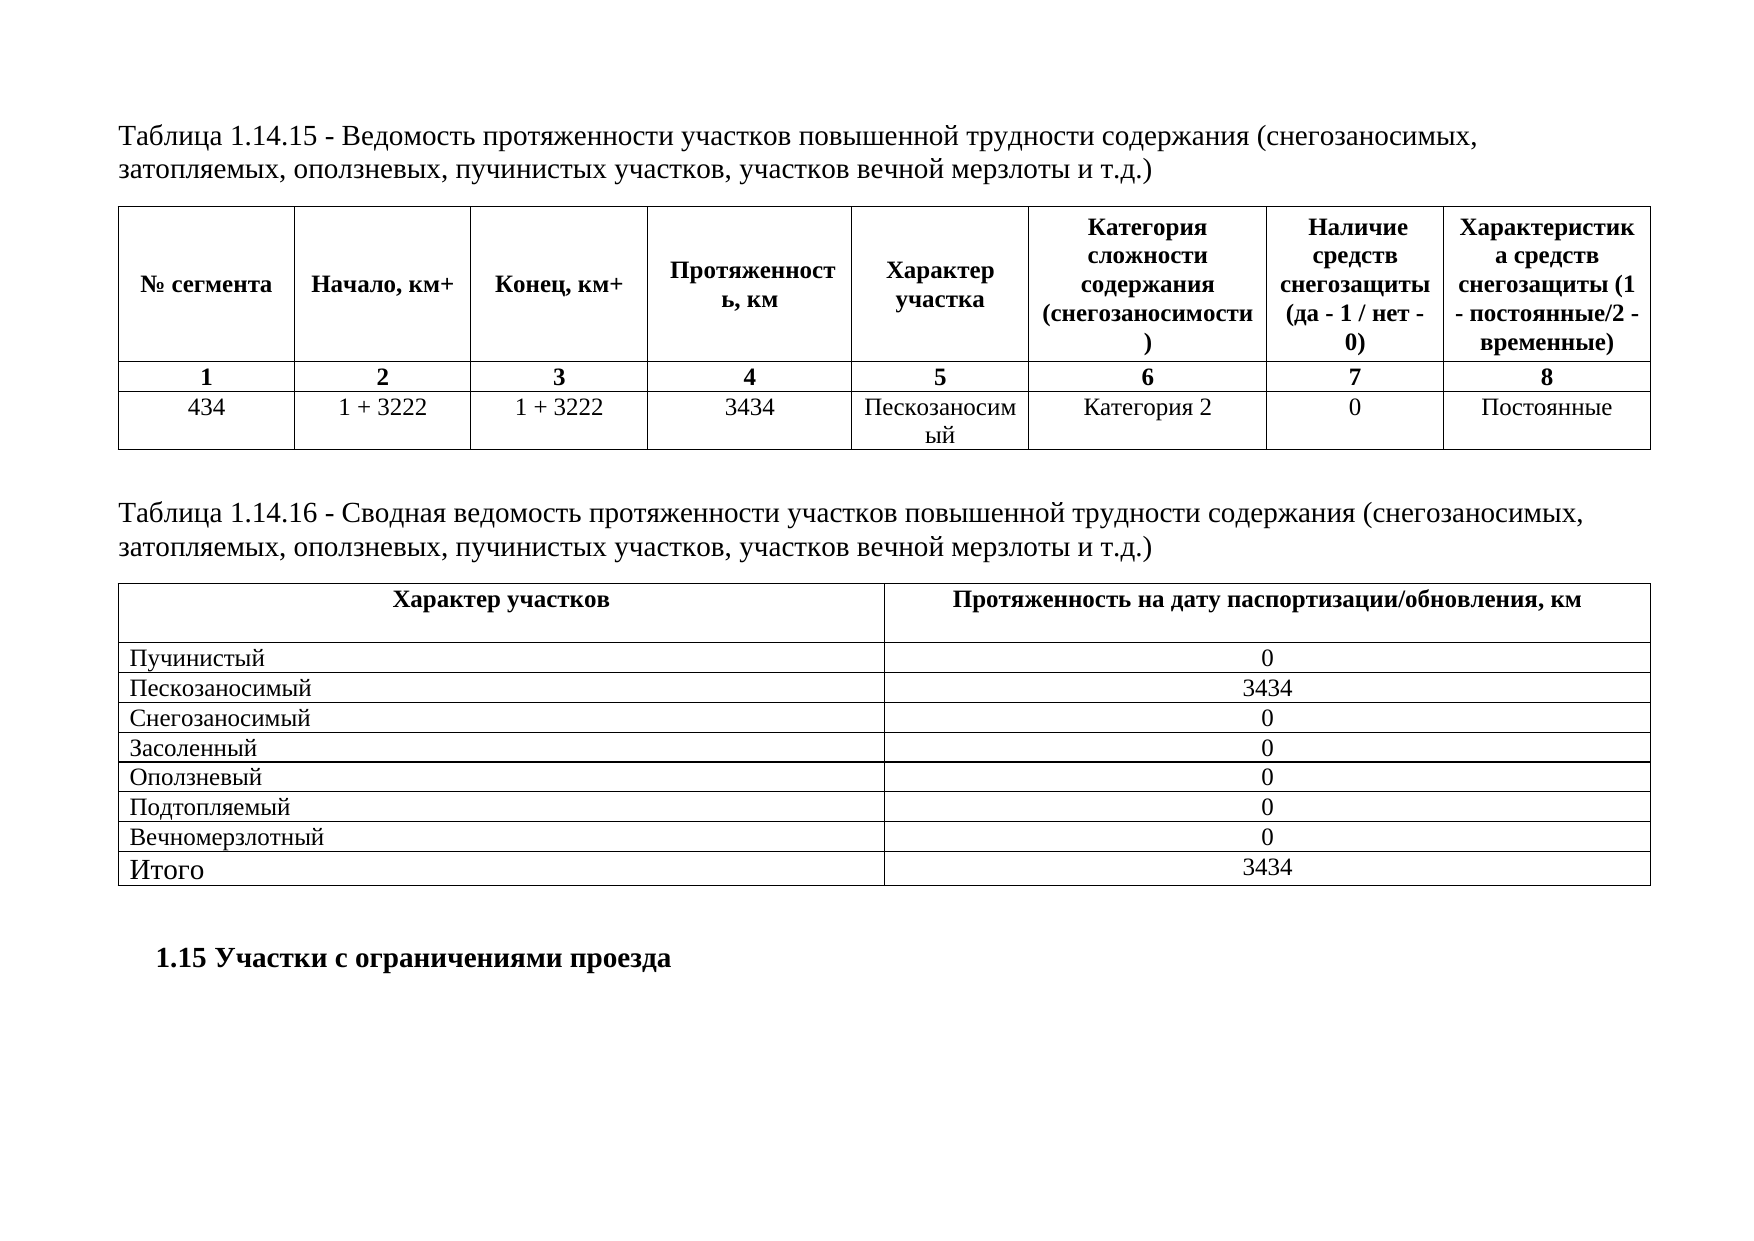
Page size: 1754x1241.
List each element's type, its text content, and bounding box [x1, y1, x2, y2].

table_cell Оползневый [119, 763, 884, 791]
table_cell Пучинистый [119, 643, 884, 672]
table_header Наличие средств снегозащиты (да - 1 / нет - 0) [1267, 207, 1443, 361]
table_cell 1 [119, 362, 294, 391]
table_cell 3 [471, 362, 647, 391]
table_header Протяженность, км [648, 207, 851, 361]
table_header № сегмента [119, 207, 294, 361]
table_cell 0 [885, 733, 1650, 761]
table_cell 0 [885, 703, 1650, 732]
table_header Начало, км+ [295, 207, 470, 361]
table_cell Пескозаносимый [119, 673, 884, 702]
table_cell Засоленный [119, 733, 884, 761]
table_cell 3434 [885, 852, 1650, 885]
table_cell 3434 [885, 673, 1650, 702]
table_cell 0 [885, 763, 1650, 791]
table_cell 4 [648, 362, 851, 391]
table_header Характер участков [119, 584, 884, 642]
table_cell 434 [119, 392, 294, 449]
table_cell 0 [1267, 392, 1443, 449]
table_cell 0 [885, 822, 1650, 851]
table_cell Категория 2 [1029, 392, 1266, 449]
table_cell 0 [885, 792, 1650, 821]
subtitle Участки с ограничениями проезда [155, 940, 1651, 973]
table_cell Подтопляемый [119, 792, 884, 821]
table_cell Постоянные [1444, 392, 1650, 449]
table_header Протяженность на дату паспортизации/обновления, км [885, 584, 1650, 642]
table_cell 3434 [648, 392, 851, 449]
table_cell 6 [1029, 362, 1266, 391]
table_cell 8 [1444, 362, 1650, 391]
table_header Категория сложности содержания (снегозаносимости) [1029, 207, 1266, 361]
table_cell 1 + 3222 [471, 392, 647, 449]
table_cell 1 + 3222 [295, 392, 470, 449]
table_cell 5 [852, 362, 1028, 391]
table_cell Пескозаносимый [852, 392, 1028, 449]
table_header Характер участка [852, 207, 1028, 361]
table_cell 0 [885, 643, 1650, 672]
table_cell Вечномерзлотный [119, 822, 884, 851]
table_cell 2 [295, 362, 470, 391]
table_cell 7 [1267, 362, 1443, 391]
table_cell Итого [119, 852, 884, 885]
table_header Конец, км+ [471, 207, 647, 361]
table_header Характеристика средств снегозащиты (1 - постоянные/2 - временные) [1444, 207, 1650, 361]
table_cell Снегозаносимый [119, 703, 884, 732]
